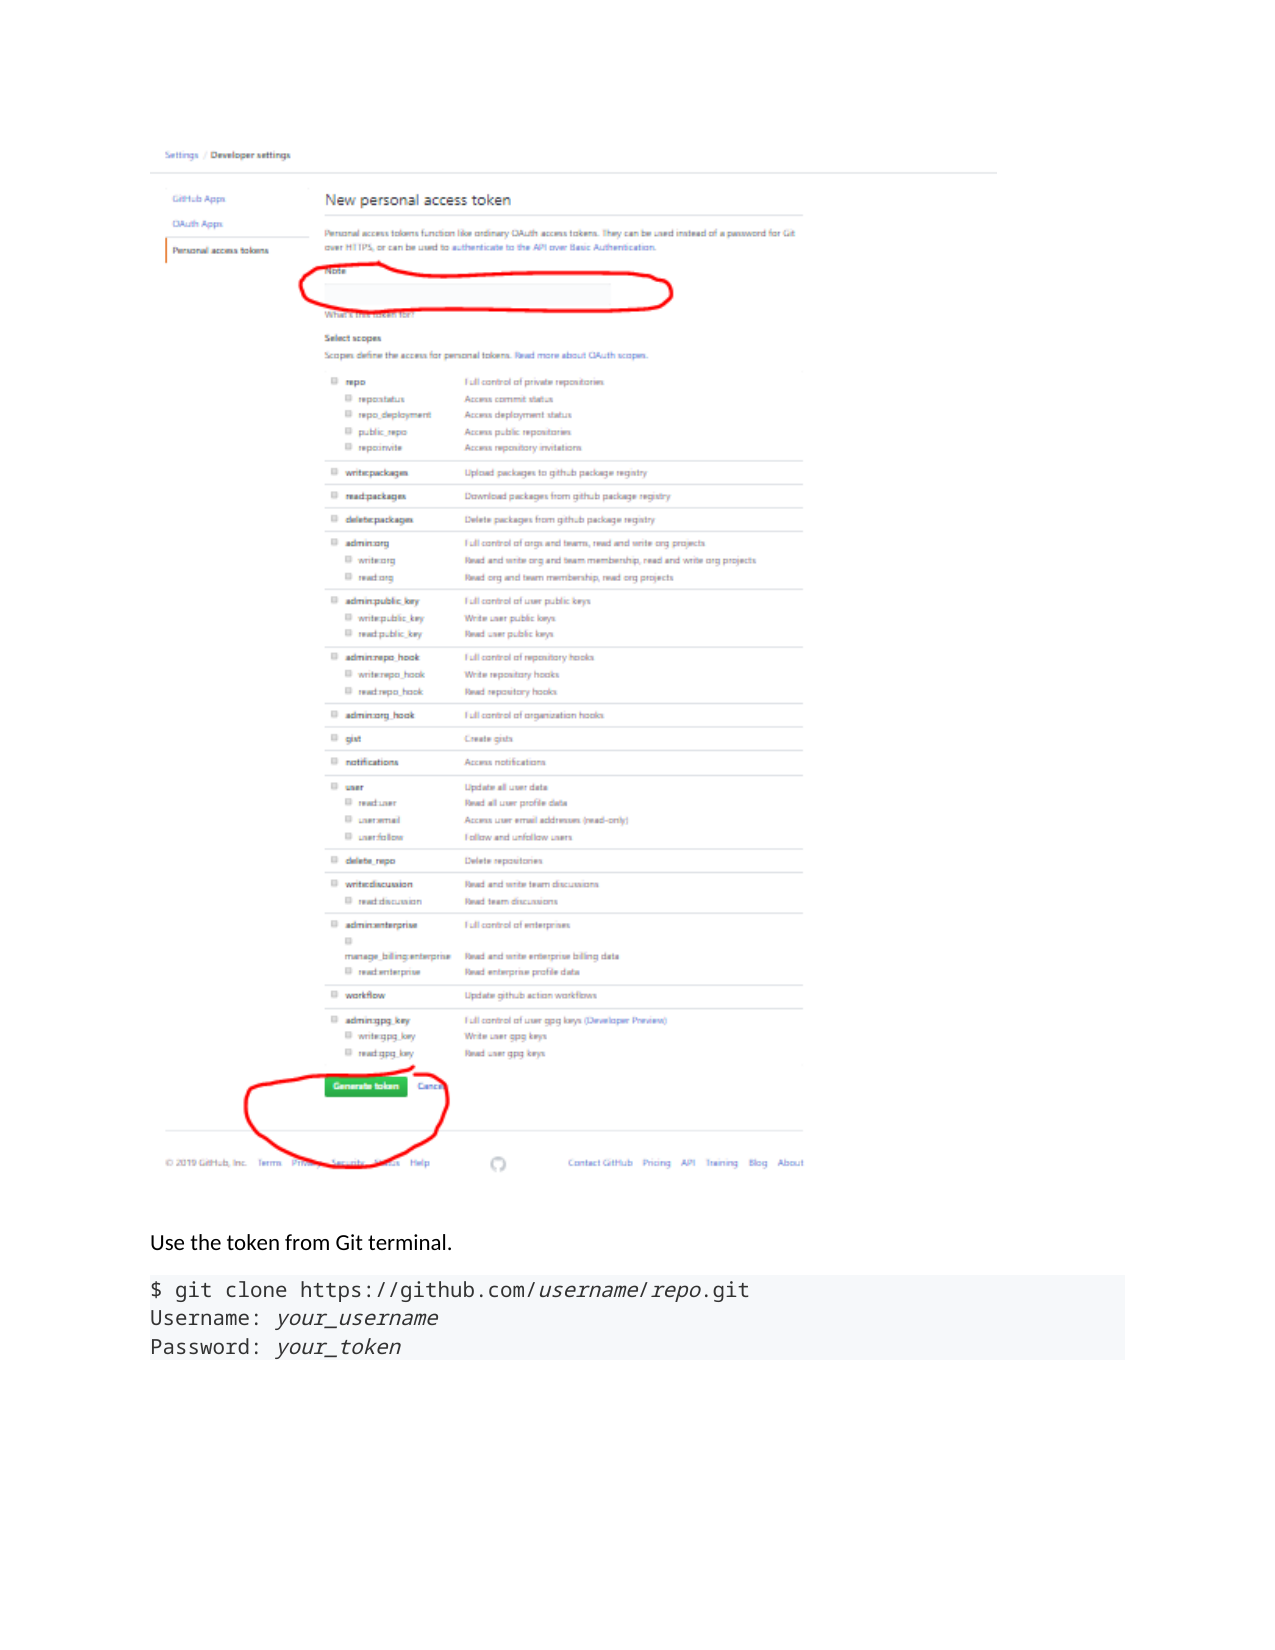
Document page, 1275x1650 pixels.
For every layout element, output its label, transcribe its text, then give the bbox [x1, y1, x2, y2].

text Password: your_token [150, 1332, 1125, 1360]
picture [150, 150, 997, 1210]
text Username: your_username [150, 1303, 1125, 1332]
text $ git clone https://github.com/username/repo.git [150, 1275, 1125, 1303]
text Use the token from Git terminal. [150, 1228, 1125, 1256]
